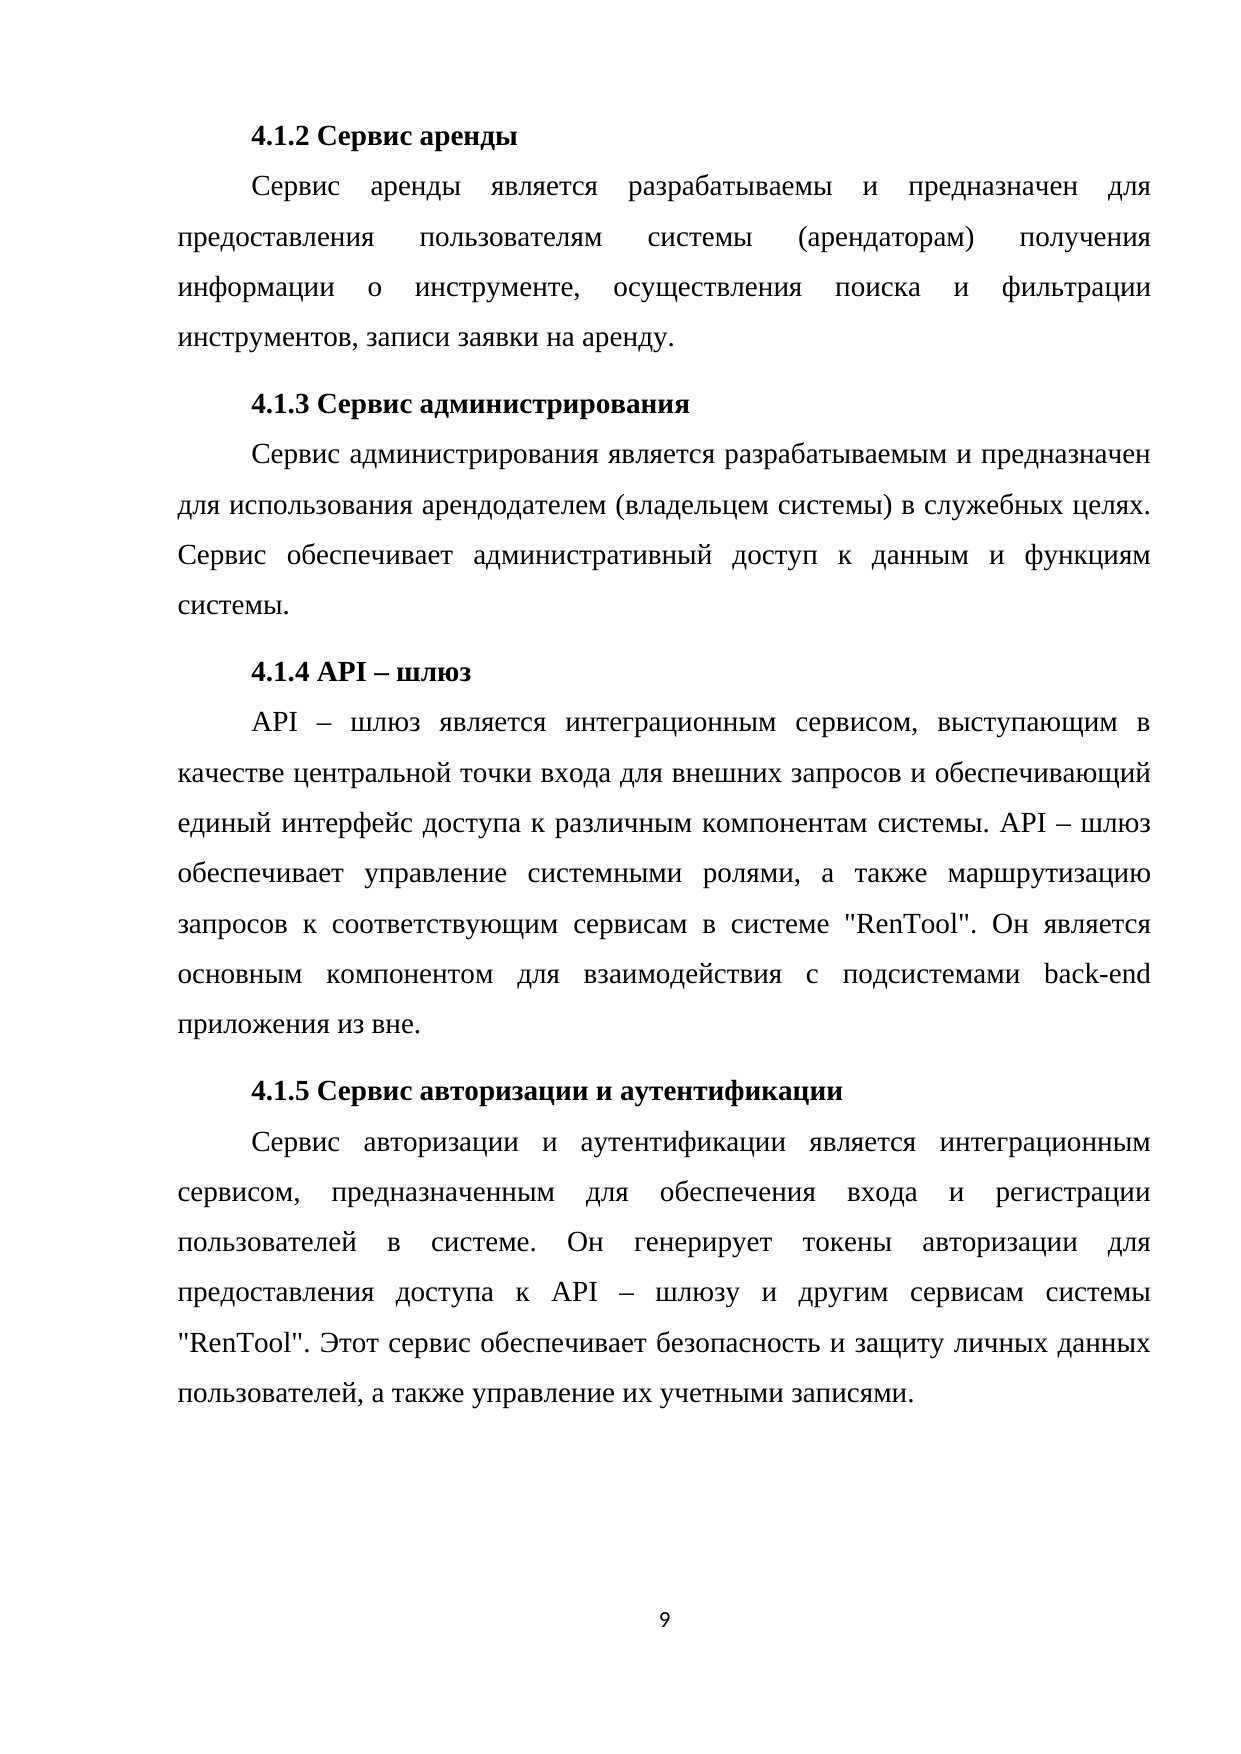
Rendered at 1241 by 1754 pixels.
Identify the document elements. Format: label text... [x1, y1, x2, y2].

text Сервис аренды [251, 118, 1152, 152]
text Сервис авторизации и аутентификации [251, 1073, 1152, 1107]
text Сервис администрирования является разрабатываемым и предназначен для использования арендодателем (владельцем системы) в служебных целях. Сервис обеспечивает административный доступ к данным и функциям системы. [177, 436, 1152, 621]
text API – шлюз является интеграционным сервисом, выступающим в качестве центральной точки входа для внешних запросов и обеспечивающий единый интерфейс доступа к различным компонентам системы. API – шлюз обеспечивает управление системными ролями, а также маршрутизацию запросов к соответствующим сервисам в системе "RenTool". Он является основным компонентом для взаимодействия с подсистемами back-end приложения из вне. [177, 704, 1152, 1040]
text API – шлюз [251, 654, 1152, 688]
text Сервис администрирования [251, 386, 1152, 420]
text Сервис аренды является разрабатываемы и предназначен для предоставления пользователям системы (арендаторам) получения информации о инструменте, осуществления поиска и фильтрации инструментов, записи заявки на аренду. [177, 168, 1152, 353]
text Сервис авторизации и аутентификации является интеграционным сервисом, предназначенным для обеспечения входа и регистрации пользователей в системе. Он генерирует токены авторизации для предоставления доступа к API – шлюзу и другим сервисам системы "RenTool". Этот сервис обеспечивает безопасность и защиту личных данных пользователей, а также управление их учетными записями. [177, 1124, 1152, 1409]
